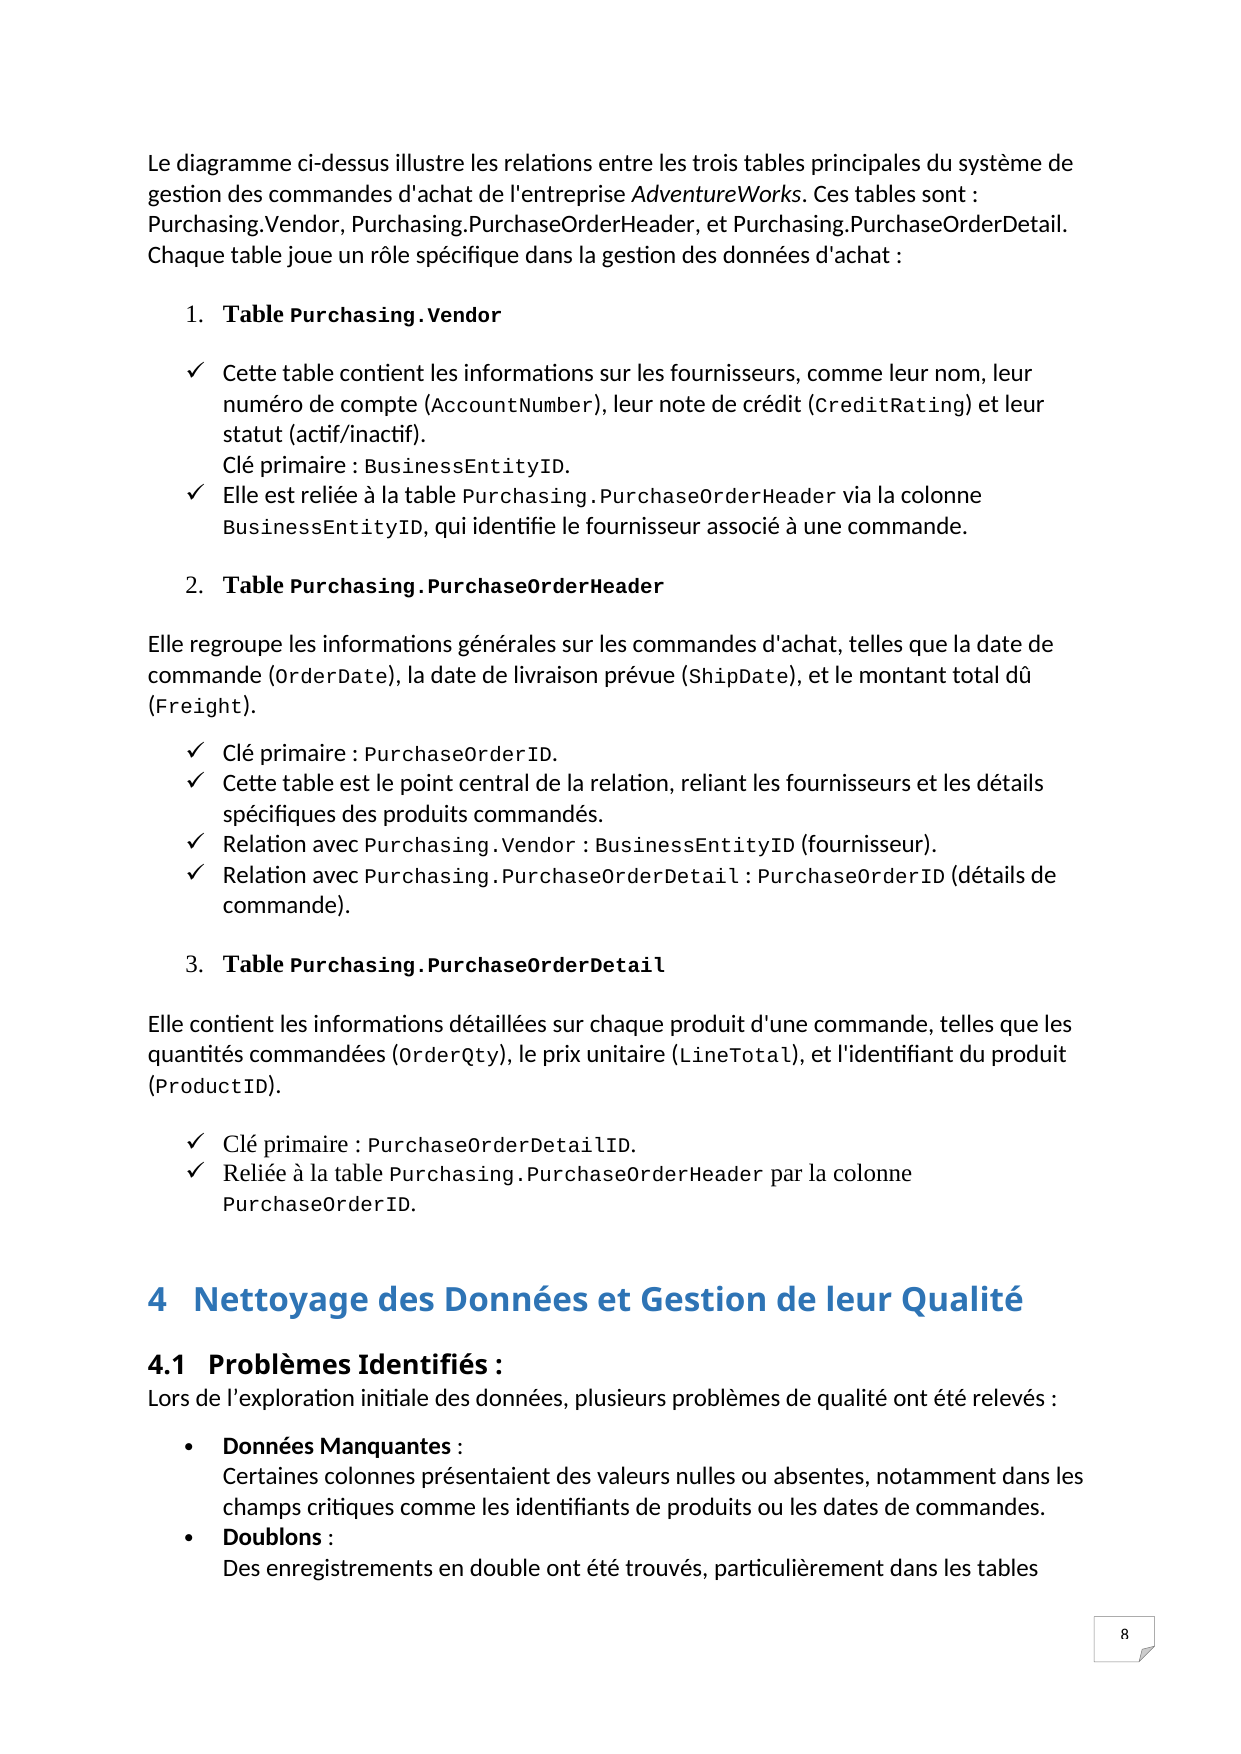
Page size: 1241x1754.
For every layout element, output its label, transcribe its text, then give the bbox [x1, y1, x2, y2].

list Table Purchasing.Vendor [185, 299, 1093, 328]
list Cette table est le point central de la relation, reliant les fournisseurs et les détails spécifiques des produits commandés. [185, 767, 1093, 828]
list Clé primaire : PurchaseOrderDetailID. [185, 1129, 1093, 1158]
list Relation avec Purchasing.PurchaseOrderDetail : PurchaseOrderID (détails de commande). [185, 859, 1093, 920]
list Clé primaire : BusinessEntityID. [223, 449, 1093, 480]
list Relation avec Purchasing.Vendor : BusinessEntityID (fournisseur). [185, 828, 1093, 859]
subtitle Nettoyage des Données et Gestion de leur Qualité [148, 1275, 1093, 1321]
list Elle est reliée à la table Purchasing.PurchaseOrderHeader via la colonne BusinessEntityID, qui identifie le fournisseur associé à une commande. [185, 480, 1093, 541]
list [185, 1521, 1093, 1582]
subtitle Problèmes Identifiés : [148, 1346, 1093, 1383]
text Elle contient les informations détaillées sur chaque produit d'une commande, telles que les quantités commandées (OrderQty), le prix unitaire (LineTotal), et l'identifiant du produit (ProductID). [148, 1008, 1093, 1099]
list Table Purchasing.PurchaseOrderHeader [185, 570, 1093, 599]
list Table Purchasing.PurchaseOrderDetail [185, 949, 1093, 979]
text Lors de l’exploration initiale des données, plusieurs problèmes de qualité ont été relevés : [148, 1383, 1093, 1413]
list Clé primaire : PurchaseOrderID. [185, 737, 1093, 767]
list Reliée à la table Purchasing.PurchaseOrderHeader par la colonne PurchaseOrderID. [185, 1158, 1093, 1217]
text Le diagramme ci-dessus illustre les relations entre les trois tables principales du système de gestion des commandes d'achat de l'entreprise AdventureWorks. Ces tables sont : Purchasing.Vendor, Purchasing.PurchaseOrderHeader, et Purchasing.PurchaseOrderDetail. Chaque table joue un rôle spécifique dans la gestion des données d'achat : [148, 148, 1093, 270]
text Elle regroupe les informations générales sur les commandes d'achat, telles que la date de commande (OrderDate), la date de livraison prévue (ShipDate), et le montant total dû (Freight). [148, 629, 1093, 720]
list Données Manquantes : Certaines colonnes présentaient des valeurs nulles ou absentes, notamment dans les champs critiques comme les identifiants de produits ou les dates de commandes. [185, 1430, 1093, 1521]
list Cette table contient les informations sur les fournisseurs, comme leur nom, leur numéro de compte (AccountNumber), leur note de crédit (CreditRating) et leur statut (actif/inactif). [185, 358, 1093, 449]
